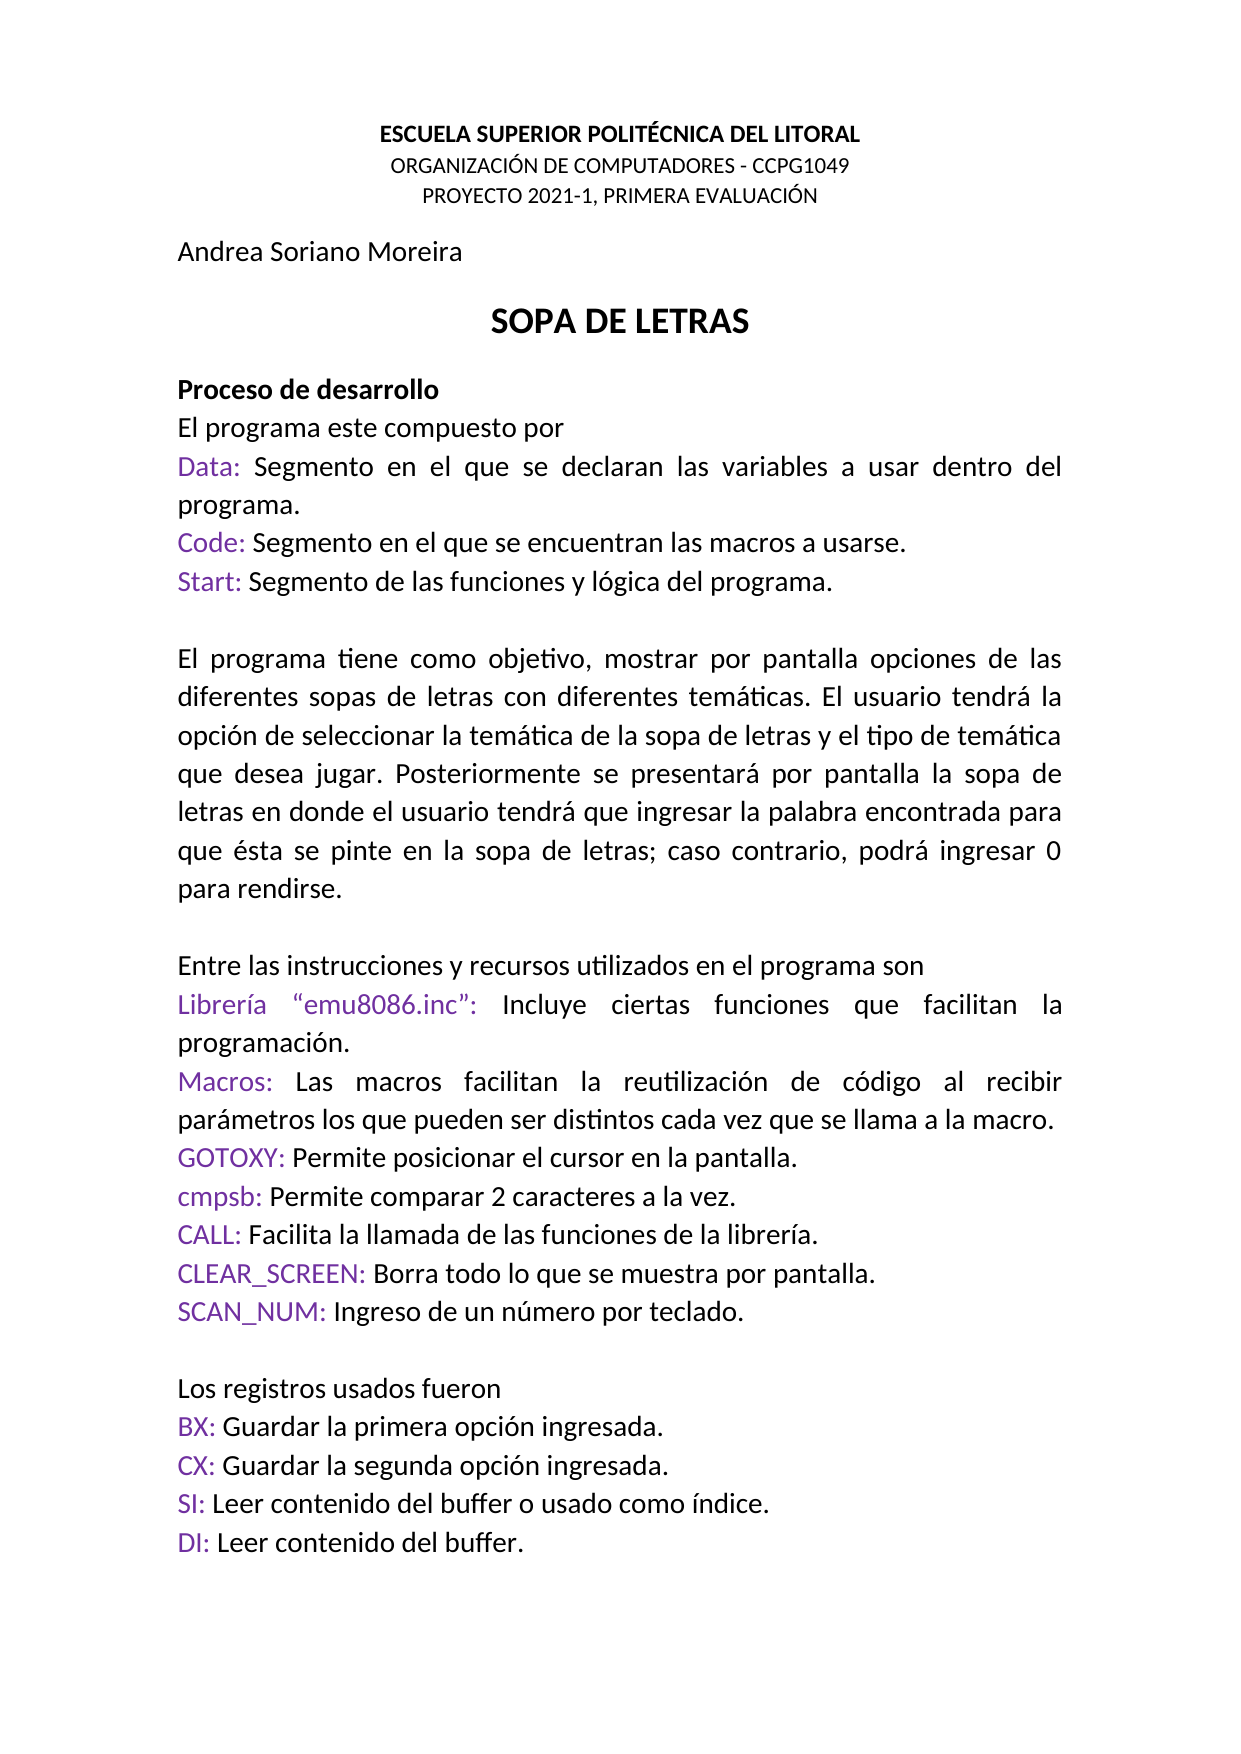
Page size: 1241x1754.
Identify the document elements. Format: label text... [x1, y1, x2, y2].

text SI: Leer contenido del buffer o usado como índice. [177, 1485, 1063, 1521]
text Code: Segmento en el que se encuentran las macros a usarse. [177, 524, 1063, 560]
text cmpsb: Permite comparar 2 caracteres a la vez. [177, 1178, 1063, 1213]
text CLEAR_SCREEN: Borra todo lo que se muestra por pantalla. [177, 1255, 1063, 1290]
text SOPA DE LETRAS [177, 297, 1063, 342]
text Macros: Las macros facilitan la reutilización de código al recibir parámetros los que pueden ser distintos cada vez que se llama a la macro. [177, 1063, 1063, 1137]
text CALL: Facilita la llamada de las funciones de la librería. [177, 1216, 1063, 1252]
text Los registros usados fueron [177, 1370, 1063, 1406]
text Librería “emu8086.inc”: Incluye ciertas funciones que facilitan la programación. [177, 986, 1063, 1060]
text Data: Segmento en el que se declaran las variables a usar dentro del programa. [177, 448, 1063, 522]
text GOTOXY: Permite posicionar el cursor en la pantalla. [177, 1139, 1063, 1175]
text DI: Leer contenido del buffer. [177, 1524, 1063, 1559]
text Andrea Soriano Moreira [177, 233, 1063, 269]
text El programa tiene como objetivo, mostrar por pantalla opciones de las diferentes sopas de letras con diferentes temáticas. El usuario tendrá la opción de seleccionar la temática de la sopa de letras y el tipo de temática que desea jugar. Posteriormente se presentará por pantalla la sopa de letras en donde el usuario tendrá que ingresar la palabra encontrada para que ésta se pinte en la sopa de letras; caso contrario, podrá ingresar 0 para rendirse. [177, 640, 1063, 906]
text PROYECTO 2021-1, PRIMERA EVALUACIÓN [177, 181, 1063, 209]
text Start: Segmento de las funciones y lógica del programa. [177, 563, 1063, 598]
text BX: Guardar la primera opción ingresada. [177, 1408, 1063, 1444]
text ESCUELA SUPERIOR POLITÉCNICA DEL LITORAL [177, 118, 1063, 149]
text El programa este compuesto por [177, 409, 1063, 445]
text Proceso de desarrollo [177, 371, 1063, 406]
text SCAN_NUM: Ingreso de un número por teclado. [177, 1293, 1063, 1329]
text CX: Guardar la segunda opción ingresada. [177, 1447, 1063, 1483]
text ORGANIZACIÓN DE COMPUTADORES - CCPG1049 [177, 151, 1063, 179]
text Entre las instrucciones y recursos utilizados en el programa son [177, 947, 1063, 983]
